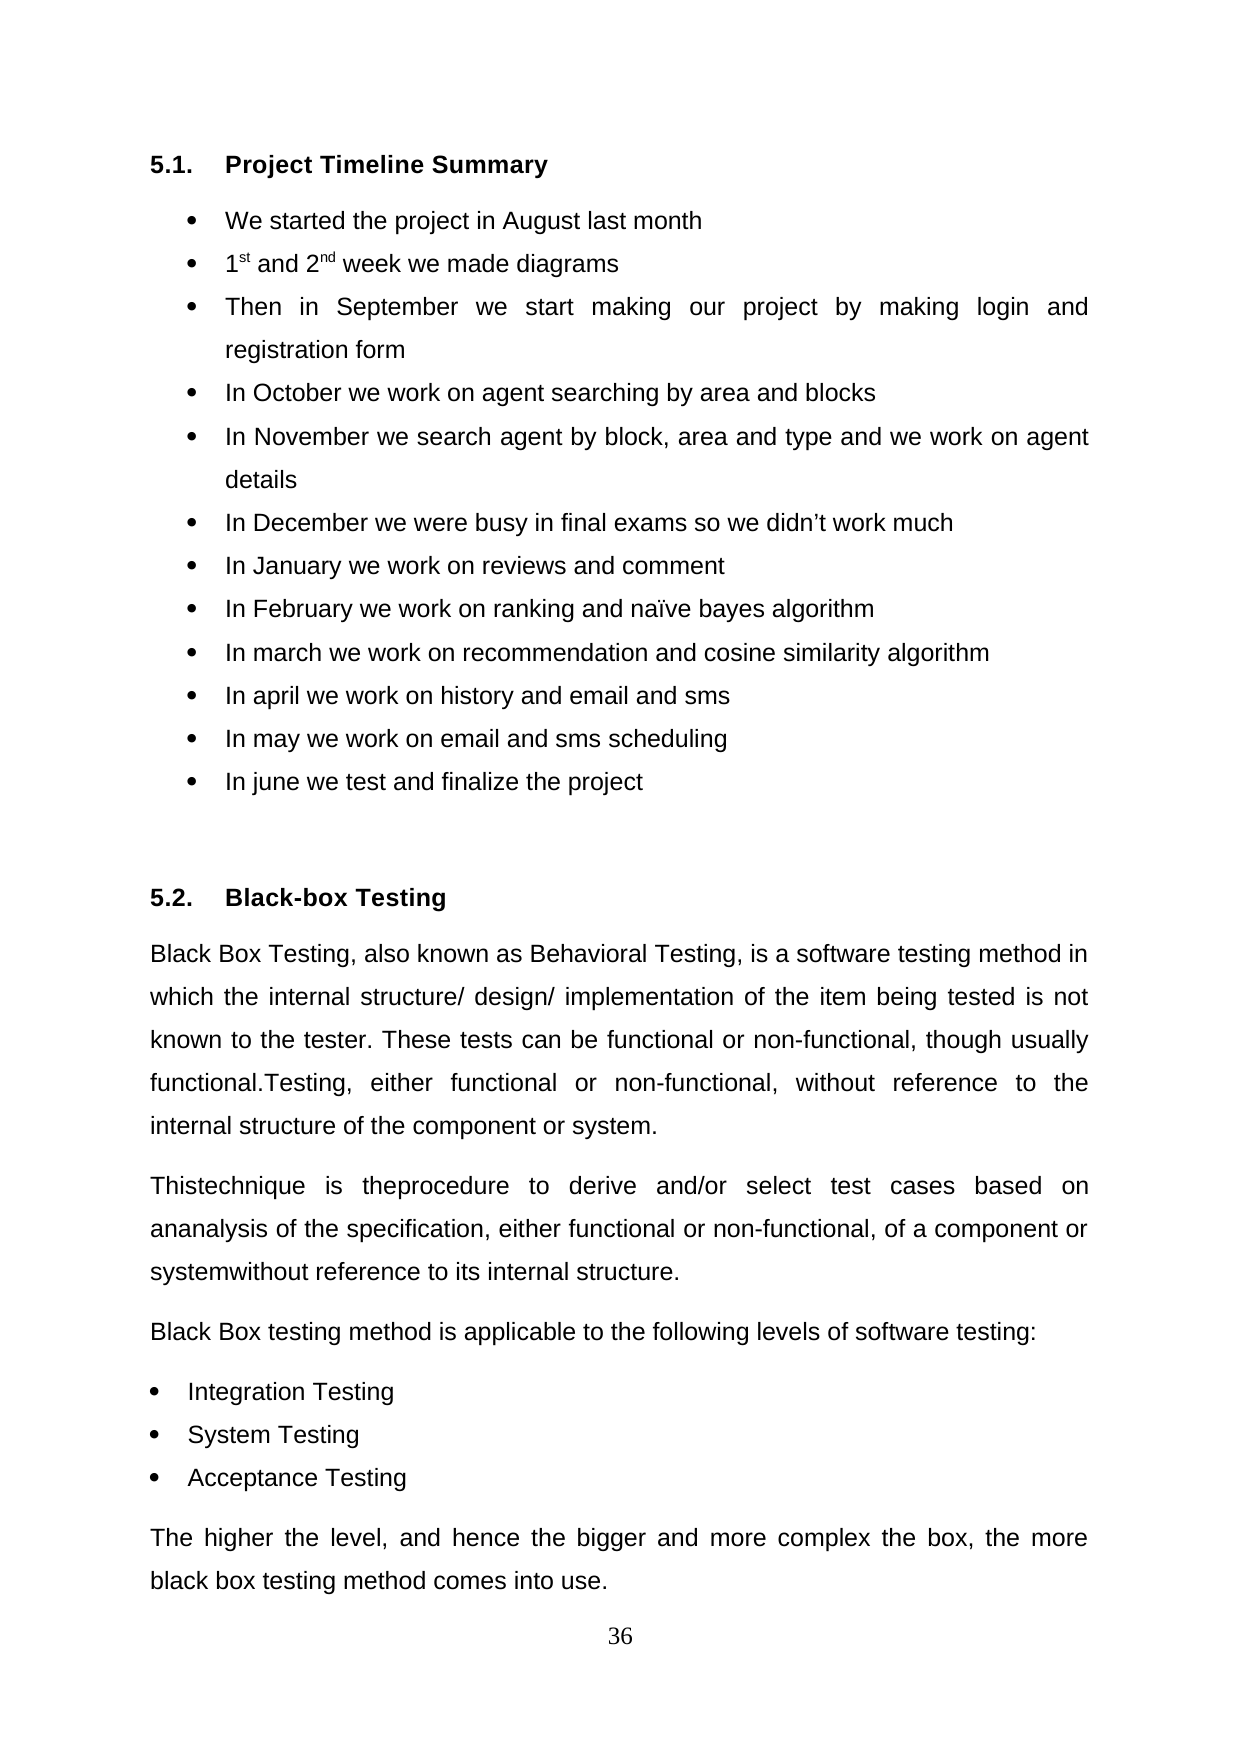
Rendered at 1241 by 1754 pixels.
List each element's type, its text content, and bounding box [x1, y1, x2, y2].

list In January we work on reviews and comment [187, 551, 1090, 580]
list System Testing [150, 1420, 1090, 1449]
list In june we test and finalize the project [187, 767, 1090, 796]
list Then in September we start making our project by making login and registration form [187, 292, 1090, 364]
text Black Box Testing, also known as Behavioral Testing, is a software testing method in which the internal structure/ design/ implementation of the item being tested is not known to the tester. These tests can be functional or non-functional, though usually functional.Testing, either functional or non-functional, without reference to the internal structure of the component or system. [150, 938, 1090, 1140]
list In may we work on email and sms scheduling [187, 724, 1090, 753]
list 1st and 2nd week we made diagrams [187, 249, 1090, 278]
text Black Box testing method is applicable to the following levels of software testing: [150, 1317, 1090, 1346]
list In april we work on history and email and sms [187, 681, 1090, 710]
list We started the project in August last month [187, 206, 1090, 234]
list In December we were busy in final exams so we didn’t work much [187, 508, 1090, 537]
subtitle Project Timeline Summary [150, 150, 1090, 179]
subtitle Black-box Testing [150, 883, 1090, 912]
text Thistechnique is theprocedure to derive and/or select test cases based on ananalysis of the specification, either functional or non-functional, of a component or systemwithout reference to its internal structure. [150, 1171, 1090, 1286]
list In October we work on agent searching by area and blocks [187, 378, 1090, 407]
list In march we work on recommendation and cosine similarity algorithm [187, 638, 1090, 667]
list Acceptance Testing [150, 1463, 1090, 1492]
text The higher the level, and hence the bigger and more complex the box, the more black box testing method comes into use. [150, 1523, 1090, 1595]
list In February we work on ranking and naïve bayes algorithm [187, 594, 1090, 623]
list Integration Testing [150, 1377, 1090, 1406]
list In November we search agent by block, area and type and we work on agent details [187, 422, 1090, 494]
